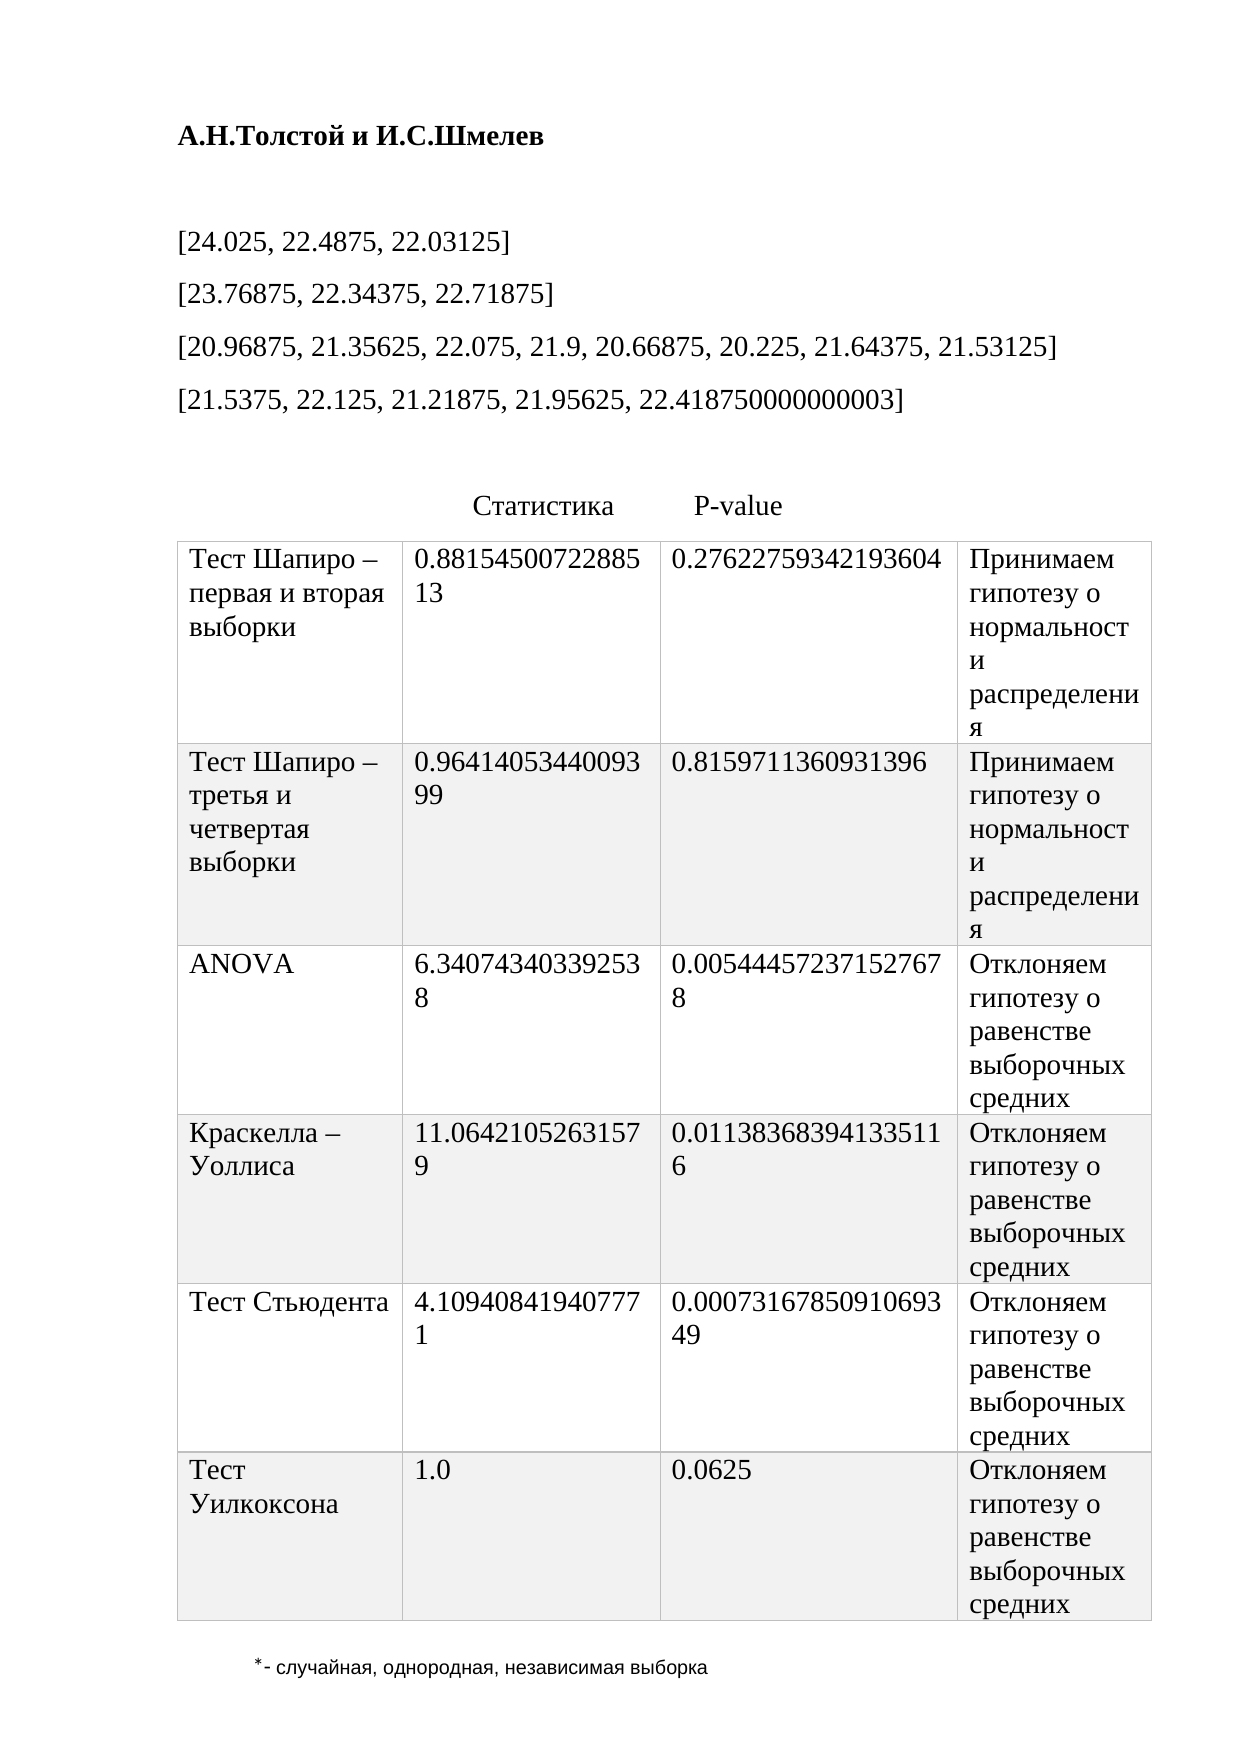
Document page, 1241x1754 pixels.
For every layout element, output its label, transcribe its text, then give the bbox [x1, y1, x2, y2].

table_cell 0.011383683941335116 [661, 1115, 957, 1283]
text [24.025, 22.4875, 22.03125] [177, 224, 1152, 257]
table_cell ANOVA [178, 946, 402, 1114]
text А.Н.Толстой и И.С.Шмелев [177, 118, 1152, 152]
table_cell Отклоняем гипотезу о равенстве выборочных средних [958, 1115, 1151, 1283]
table_cell 6.340743403392538 [403, 946, 660, 1114]
table_cell Отклоняем гипотезу о равенстве выборочных средних [958, 1453, 1151, 1620]
text Статистика P-value [177, 488, 1152, 521]
table_cell 0.0625 [661, 1453, 957, 1620]
table_cell 0.9641405344009399 [403, 744, 660, 945]
text [23.76875, 22.34375, 22.71875] [177, 277, 1152, 310]
table_cell 4.109408419407771 [403, 1284, 660, 1451]
text [20.96875, 21.35625, 22.075, 21.9, 20.66875, 20.225, 21.64375, 21.53125] [177, 329, 1152, 363]
table_cell Отклоняем гипотезу о равенстве выборочных средних [958, 946, 1151, 1114]
table_cell Тест Стьюдента [178, 1284, 402, 1451]
text [21.5375, 22.125, 21.21875, 21.95625, 22.418750000000003] [177, 382, 1152, 416]
table_header 0.8815450072288513 [403, 542, 660, 743]
table_cell Краскелла – Уоллиса [178, 1115, 402, 1283]
table_cell Тест Шапиро – третья и четвертая выборки [178, 744, 402, 945]
table_header Тест Шапиро – первая и вторая выборки [178, 542, 402, 743]
table_cell 1.0 [403, 1453, 660, 1620]
table_cell 0.8159711360931396 [661, 744, 957, 945]
table_cell 0.0007316785091069349 [661, 1284, 957, 1451]
table_cell 0.005444572371527678 [661, 946, 957, 1114]
table_header 0.27622759342193604 [661, 542, 957, 743]
table_header Принимаем гипотезу о нормальности распределения [958, 542, 1151, 743]
table_cell Принимаем гипотезу о нормальности распределения [958, 744, 1151, 945]
table_cell Тест Уилкоксона [178, 1453, 402, 1620]
table_cell Отклоняем гипотезу о равенстве выборочных средних [958, 1284, 1151, 1451]
table_cell 11.06421052631579 [403, 1115, 660, 1283]
